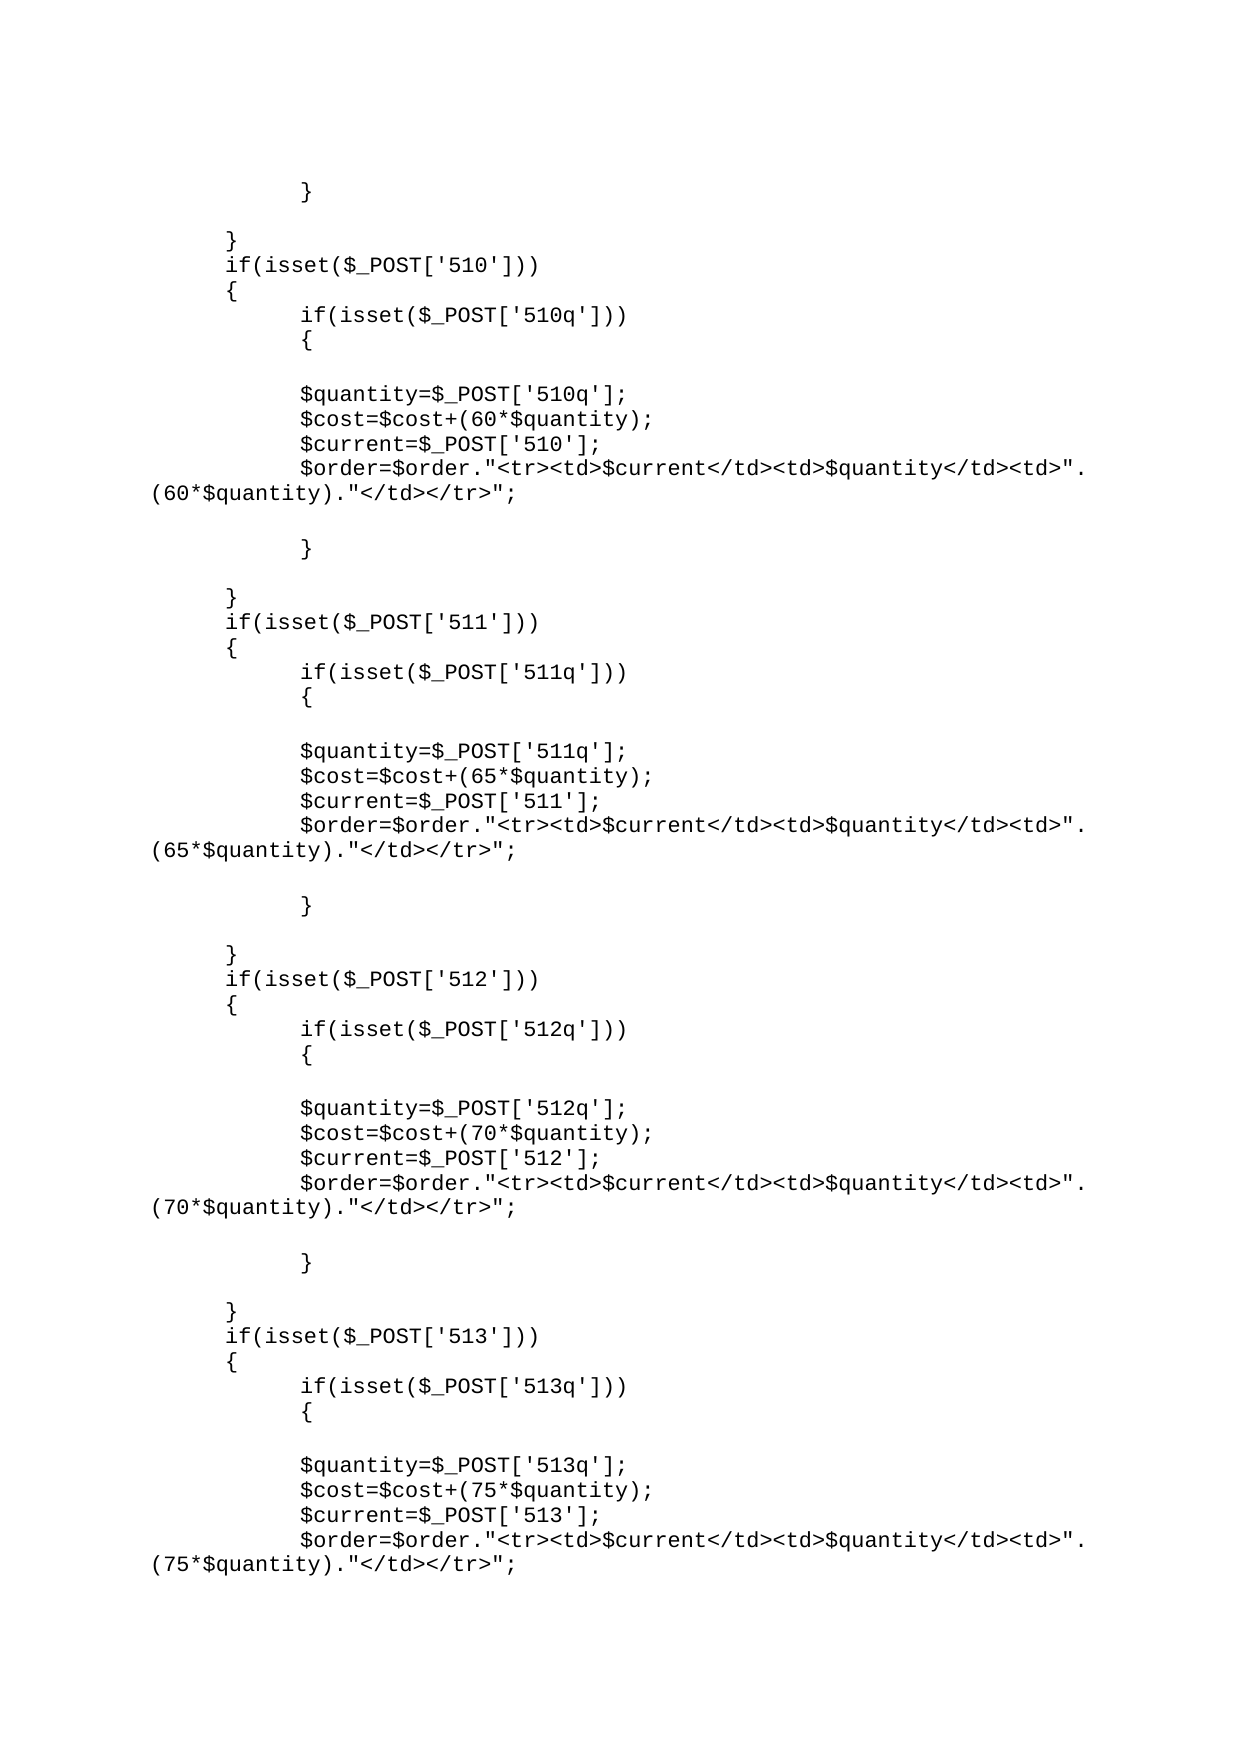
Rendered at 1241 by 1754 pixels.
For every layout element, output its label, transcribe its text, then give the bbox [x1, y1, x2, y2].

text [150, 457, 1090, 507]
text { [150, 328, 1090, 353]
text { [150, 1400, 1090, 1424]
text $order=$order."<tr><td>$current</td><td>$quantity</td><td>".(65*$quantity)."</td></tr>"; [150, 814, 1090, 864]
text $order=$order."<tr><td>$current</td><td>$quantity</td><td>".(75*$quantity)."</td></tr>"; [150, 1529, 1090, 1578]
text { [150, 279, 1090, 304]
text } [150, 894, 1090, 919]
text } [150, 1251, 1090, 1276]
text $order=$order."<tr><td>$current</td><td>$quantity</td><td>".(70*$quantity)."</td></tr>"; [150, 1172, 1090, 1221]
text $cost=$cost+(75*$quantity); [150, 1479, 1090, 1504]
text $quantity=$_POST['512q']; [150, 1097, 1090, 1122]
text { [150, 1043, 1090, 1067]
text { [150, 686, 1090, 710]
text } [150, 586, 1090, 611]
text $current=$_POST['513']; [150, 1504, 1090, 1529]
text } [150, 180, 1090, 204]
text if(isset($_POST['511q'])) [150, 661, 1090, 686]
text $cost=$cost+(70*$quantity); [150, 1122, 1090, 1147]
text } [150, 537, 1090, 562]
text $current=$_POST['511']; [150, 790, 1090, 814]
text } [150, 1301, 1090, 1325]
text if(isset($_POST['511'])) [150, 611, 1090, 636]
text { [150, 636, 1090, 661]
text if(isset($_POST['510'])) [150, 254, 1090, 279]
text if(isset($_POST['513q'])) [150, 1375, 1090, 1400]
text if(isset($_POST['512q'])) [150, 1018, 1090, 1043]
text $cost=$cost+(65*$quantity); [150, 765, 1090, 790]
text $current=$_POST['512']; [150, 1147, 1090, 1172]
text } [150, 229, 1090, 254]
text if(isset($_POST['513'])) [150, 1325, 1090, 1350]
text { [150, 993, 1090, 1018]
text if(isset($_POST['512'])) [150, 968, 1090, 993]
text $cost=$cost+(60*$quantity); [150, 408, 1090, 433]
text $current=$_POST['510']; [150, 433, 1090, 457]
text $quantity=$_POST['513q']; [150, 1454, 1090, 1479]
text } [150, 943, 1090, 968]
text $quantity=$_POST['511q']; [150, 740, 1090, 765]
text if(isset($_POST['510q'])) [150, 304, 1090, 328]
text { [150, 1350, 1090, 1375]
text $quantity=$_POST['510q']; [150, 383, 1090, 408]
